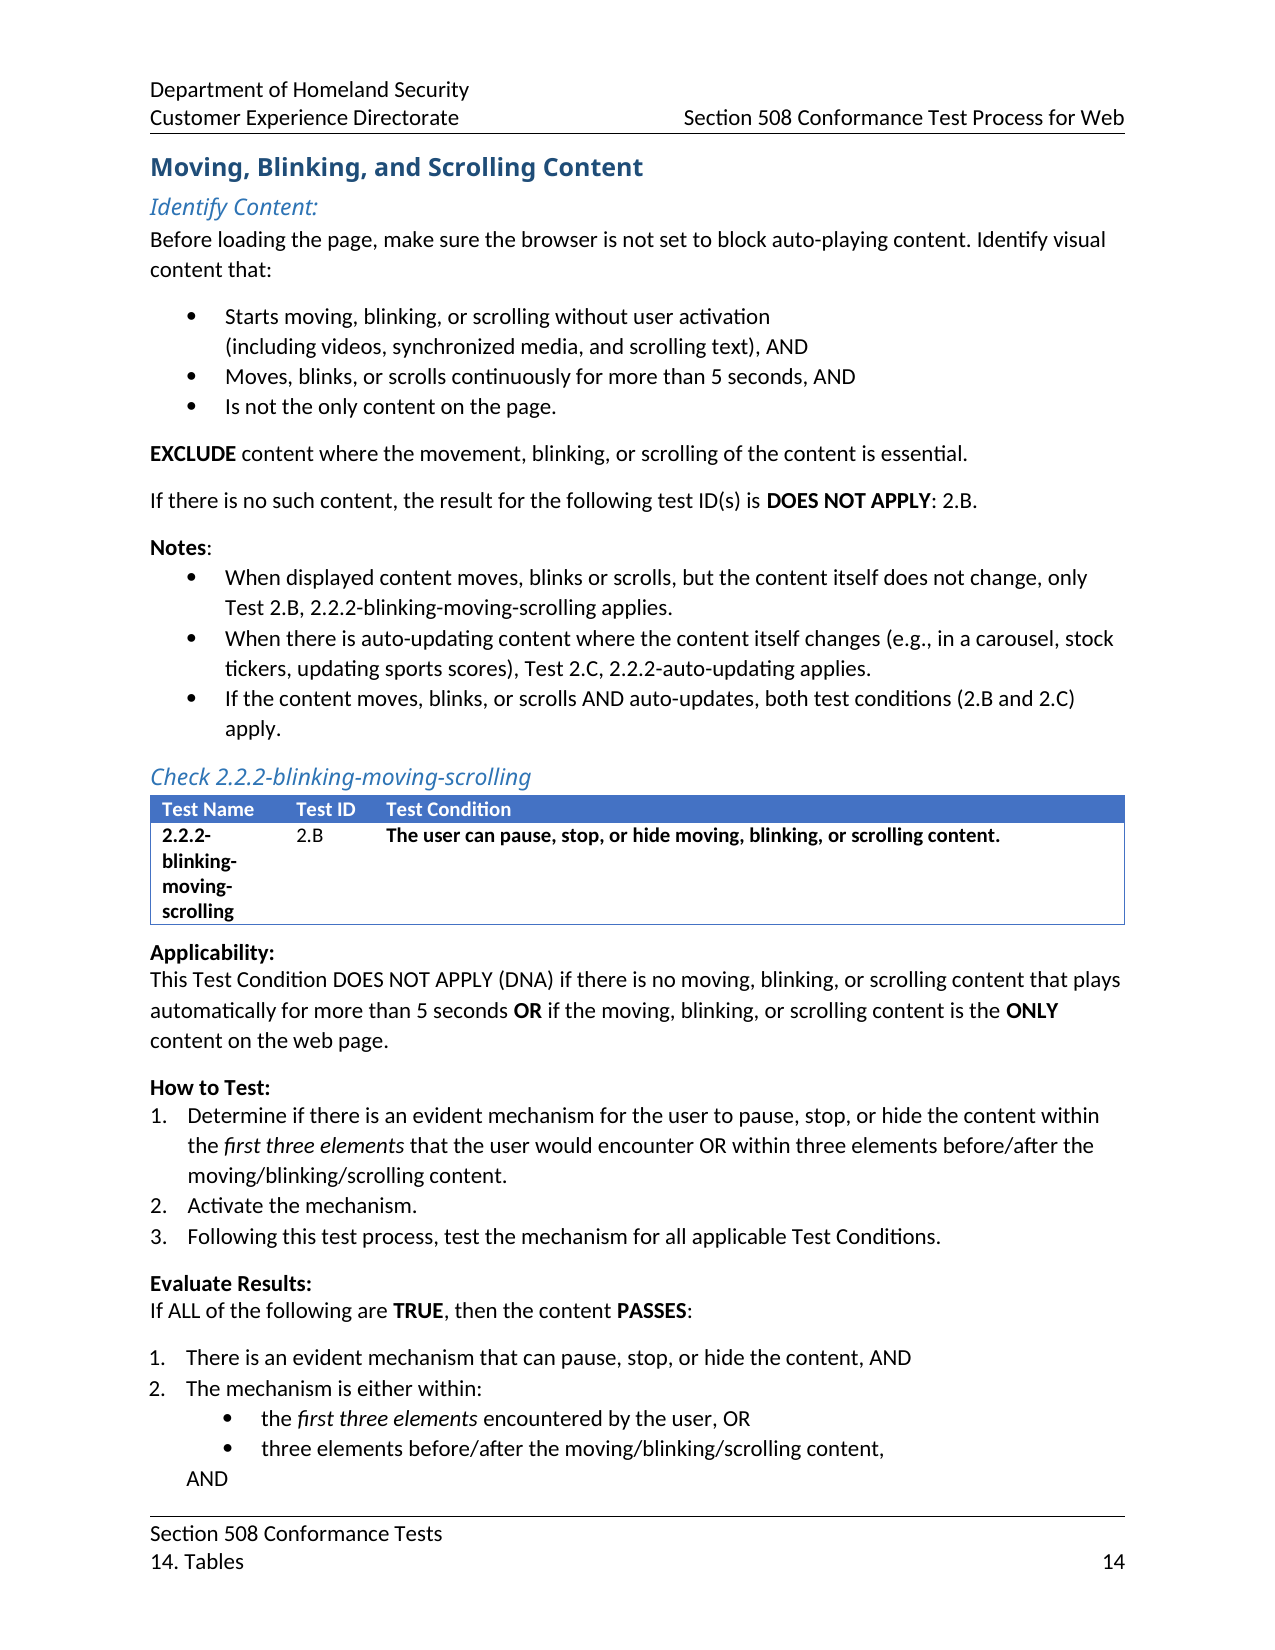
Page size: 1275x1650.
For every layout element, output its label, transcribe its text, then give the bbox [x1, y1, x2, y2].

table_cell 2.2.2-blinking-moving-scrolling [151, 823, 285, 924]
text If there is no such content, the result for the following test ID(s) is DOES NOT APPLY: 2.B. [150, 486, 1125, 514]
subtitle Evaluate Results: [150, 1269, 1125, 1297]
table_cell 2.B [285, 823, 375, 924]
list Following this test process, test the mechanism for all applicable Test Conditions. [150, 1222, 1125, 1250]
list three elements before/after the moving/blinking/scrolling content, [223, 1434, 1125, 1462]
table_header Test ID [285, 796, 375, 821]
text AND [186, 1464, 1125, 1492]
text Before loading the page, make sure the browser is not set to block auto-playing content. Identify visual content that: [150, 225, 1125, 283]
list The mechanism is either within: [148, 1374, 1125, 1402]
text If ALL of the following are TRUE, then the content PASSES: [150, 1297, 1125, 1325]
table_header Test Condition [375, 796, 1124, 821]
subtitle How to Test: [150, 1073, 1125, 1101]
list Moves, blinks, or scrolls continuously for more than 5 seconds, AND [187, 362, 1125, 390]
text This Test Condition DOES NOT APPLY (DNA) if there is no moving, blinking, or scrolling content that plays automatically for more than 5 seconds OR if the moving, blinking, or scrolling content is the ONLY content on the web page. [150, 966, 1125, 1054]
list Starts moving, blinking, or scrolling without user activation (including videos, synchronized media, and scrolling text), AND [187, 302, 1125, 360]
subtitle Check 2.2.2-blinking-moving-scrolling [150, 761, 1125, 792]
list the first three elements encountered by the user, OR [223, 1404, 1125, 1432]
list Determine if there is an evident mechanism for the user to pause, stop, or hide the content within the first three elements that the user would encounter OR within three elements before/after the moving/blinking/scrolling content. [150, 1101, 1125, 1189]
list Is not the only content on the page. [187, 392, 1125, 420]
list If the content moves, blinks, or scrolls AND auto-updates, both test conditions (2.B and 2.C) apply. [187, 684, 1125, 742]
list Activate the mechanism. [150, 1192, 1125, 1219]
subtitle Applicability: [150, 938, 1125, 966]
table_header Test Name [151, 796, 285, 821]
list There is an evident mechanism that can pause, stop, or hide the content, AND [148, 1343, 1125, 1372]
subtitle Identify Content: [150, 191, 1125, 222]
list When there is auto-updating content where the content itself changes (e.g., in a carousel, stock tickers, updating sports scores), Test 2.C, 2.2.2-auto-updating applies. [187, 624, 1125, 682]
text EXCLUDE content where the movement, blinking, or scrolling of the content is essential. [150, 439, 1125, 467]
text Notes: [150, 533, 1125, 561]
table_cell The user can pause, stop, or hide moving, blinking, or scrolling content. [375, 823, 1124, 924]
list When displayed content moves, blinks or scrolls, but the content itself does not change, only Test 2.B, 2.2.2-blinking-moving-scrolling applies. [187, 563, 1125, 621]
subtitle Moving, Blinking, and Scrolling Content [150, 150, 1125, 184]
